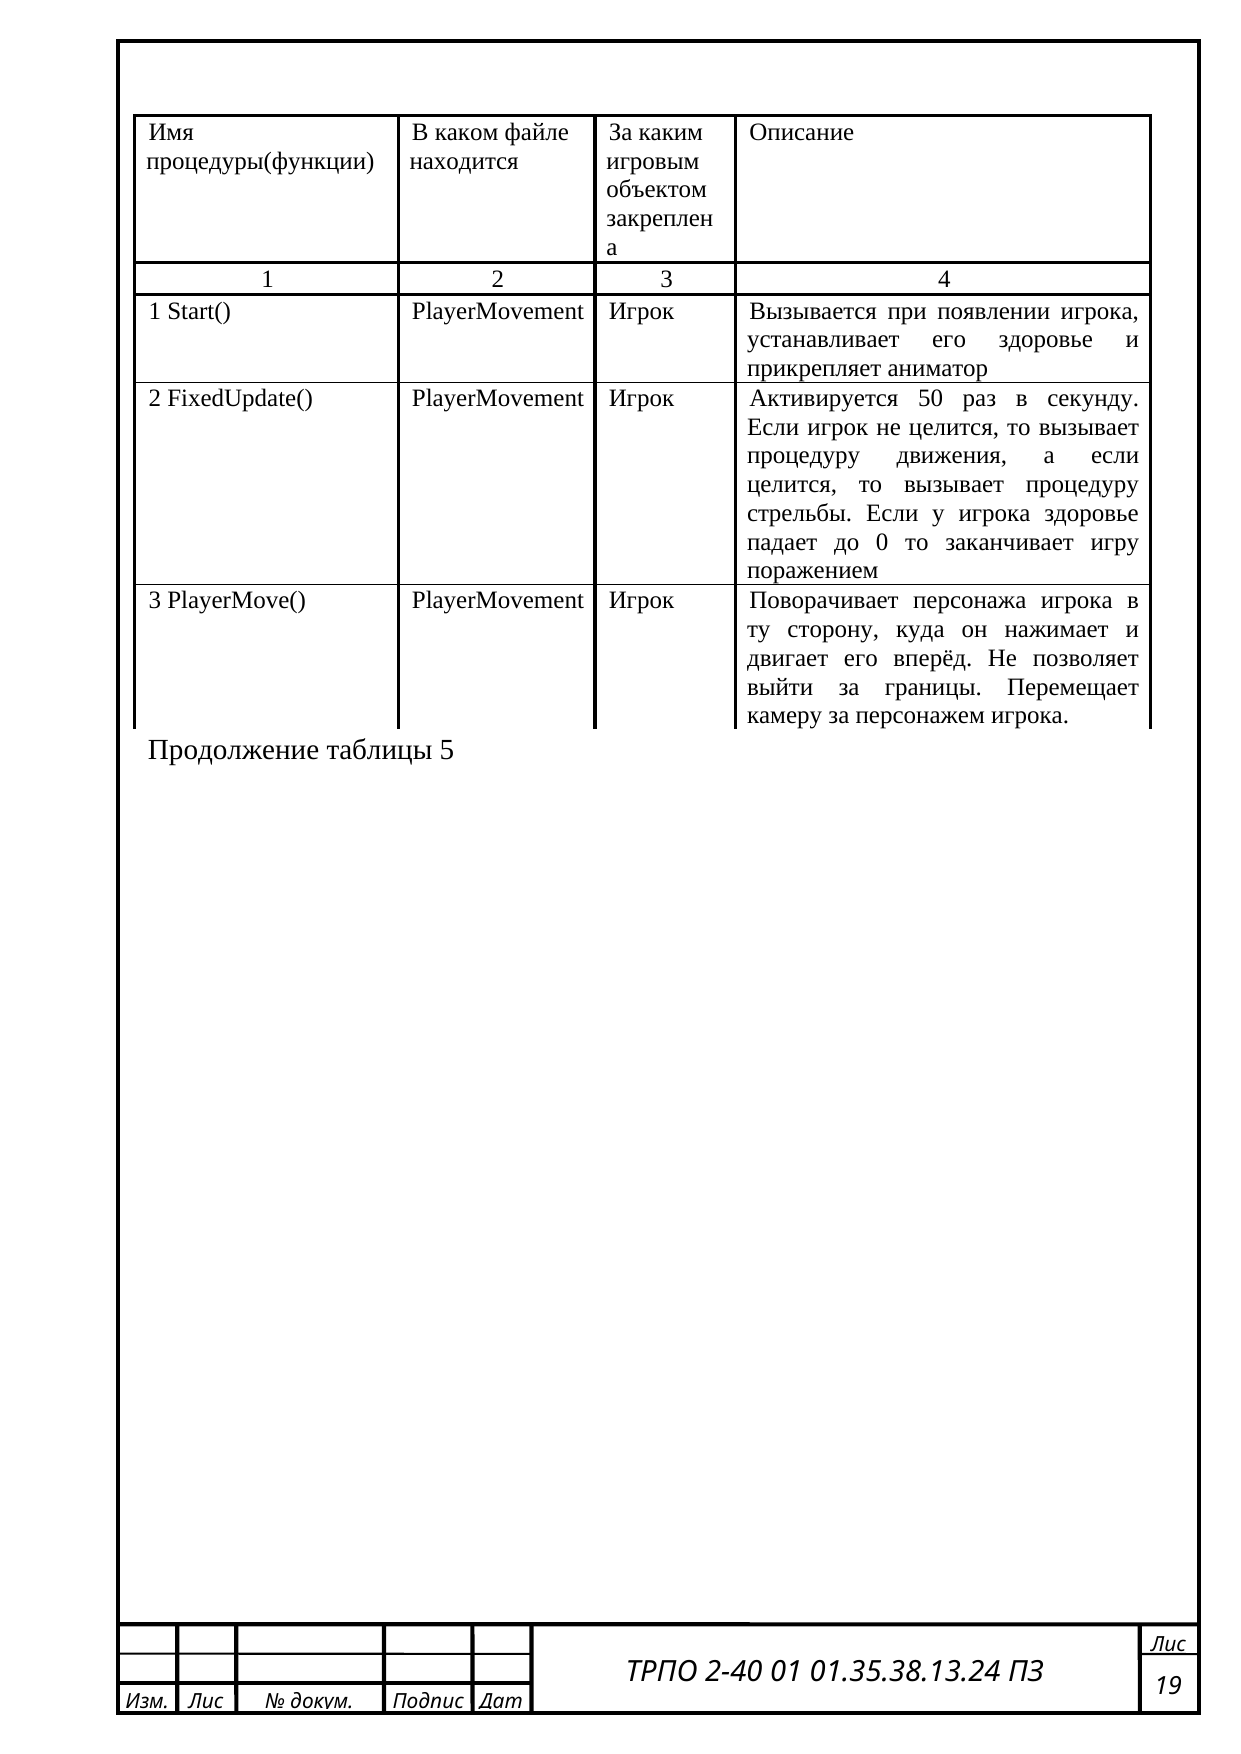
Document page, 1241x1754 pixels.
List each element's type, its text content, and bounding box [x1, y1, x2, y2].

table_cell 1 [136, 264, 397, 293]
table_cell Поворачивает персонажа игрока в ту сторону, куда он нажимает и двигает его вперёд. Не позволяет выйти за границы. Перемещает камеру за персонажем игрока. [737, 585, 1149, 729]
table_cell Вызывается при появлении игрока, устанавливает его здоровье и прикрепляет аниматор [737, 296, 1149, 382]
table_cell 3 [597, 264, 734, 293]
table_cell Активируется 50 раз в секунду. Если игрок не целится, то вызывает процедуру движения, а если целится, то вызывает процедуру стрельбы. Если у игрока здоровье падает до 0 то заканчивает игру поражением [737, 383, 1149, 584]
table_header В каком файле находится [400, 117, 593, 261]
table_header Описание [737, 117, 1149, 261]
table_cell Игрок [597, 585, 734, 729]
text Продолжение таблицы 5 [148, 98, 1166, 767]
table_header Имя процедуры(функции) [136, 117, 397, 261]
table_cell 2 [400, 264, 593, 293]
table_cell 4 [737, 264, 1149, 293]
table_cell Игрок [597, 383, 734, 584]
table_cell PlayerMovement [400, 383, 593, 584]
table_cell 2 FixedUpdate() [136, 383, 397, 584]
table_cell 1 Start() [136, 296, 397, 382]
table_cell PlayerMovement [400, 585, 593, 729]
table_cell PlayerMovement [400, 296, 593, 382]
table_cell Игрок [597, 296, 734, 382]
table_cell 3 PlayerMove() [136, 585, 397, 729]
table_header За каким игровым объектом закреплена [597, 117, 734, 261]
